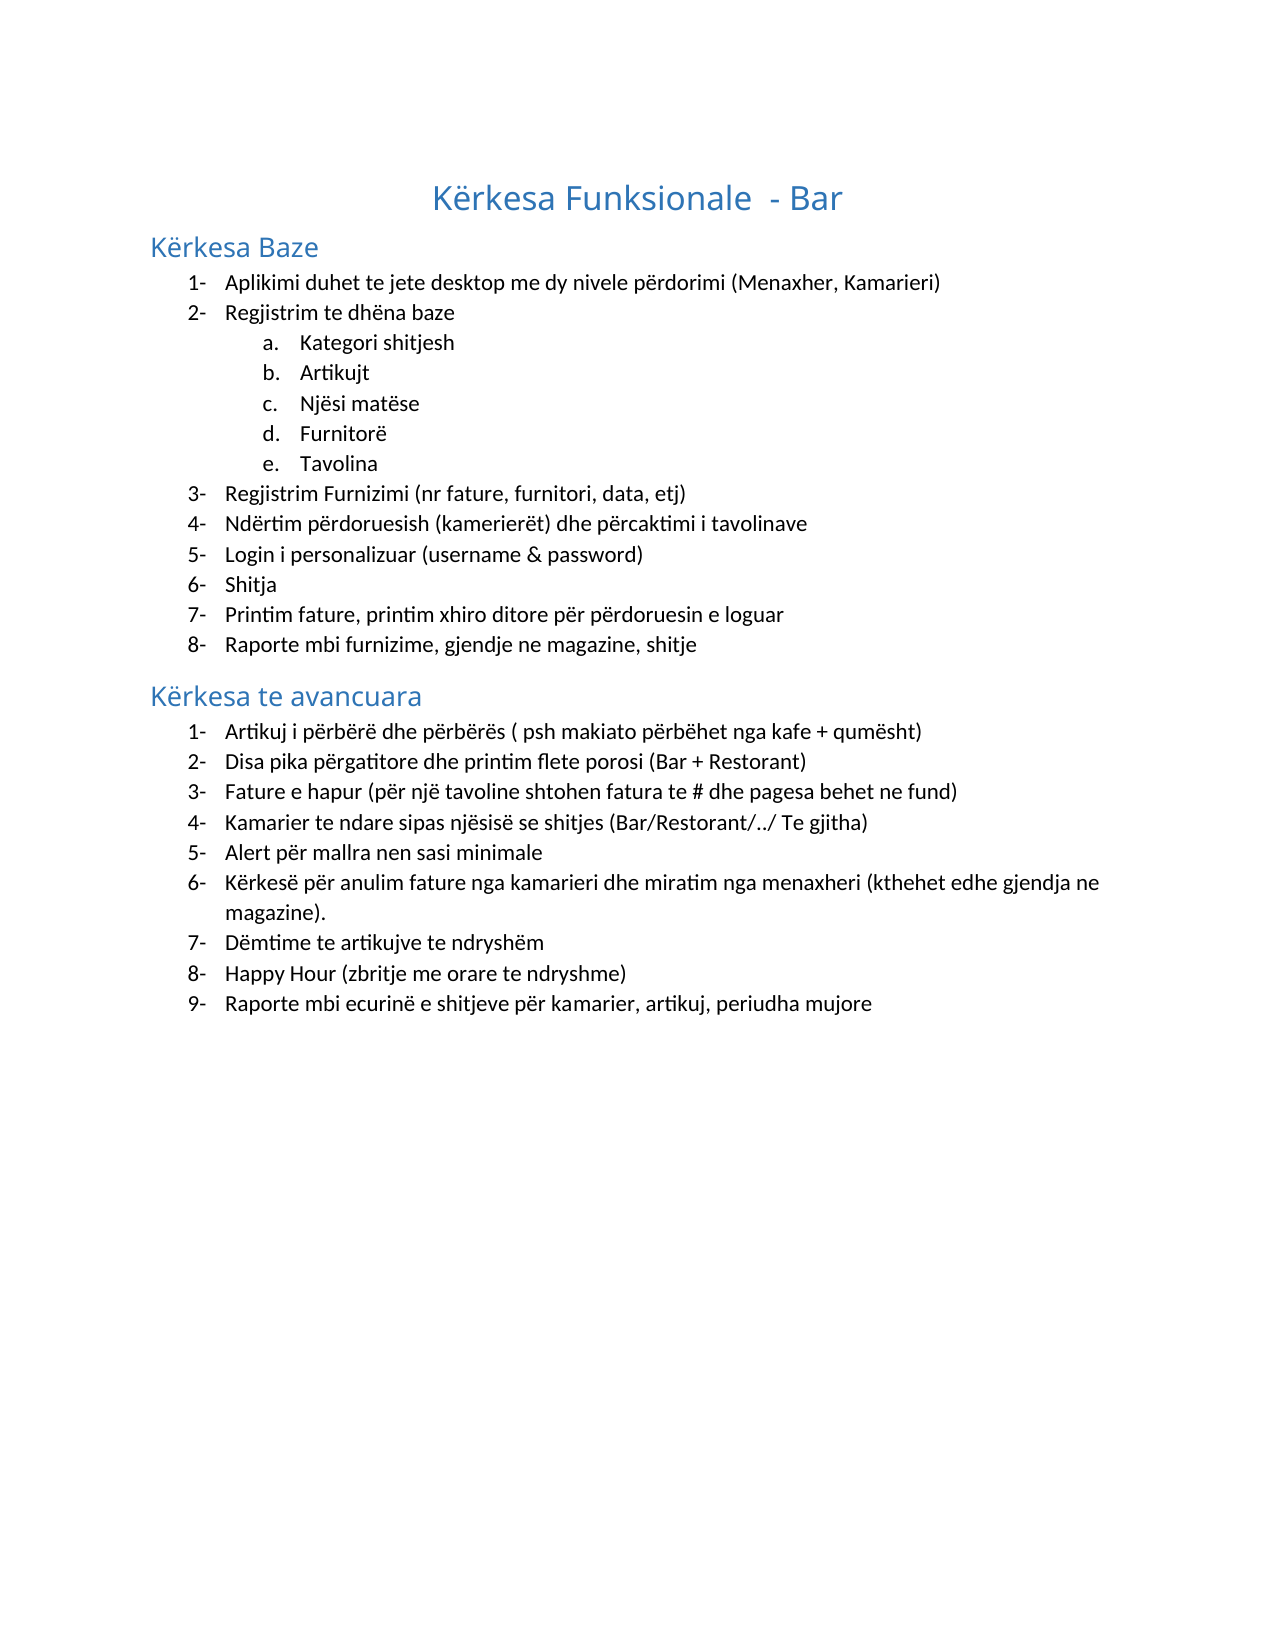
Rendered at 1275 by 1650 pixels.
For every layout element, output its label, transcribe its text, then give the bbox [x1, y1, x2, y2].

list Printim fature, printim xhiro ditore për përdoruesin e loguar [187, 600, 1125, 628]
list Kategori shitjesh [262, 328, 1125, 356]
list Dëmtime te artikujve te ndryshëm [187, 928, 1125, 957]
list Kamarier te ndare sipas njësisë se shitjes (Bar/Restorant/../ Te gjitha) [187, 808, 1125, 836]
list Ndërtim përdoruesish (kamerierët) dhe përcaktimi i tavolinave [187, 509, 1125, 538]
list Tavolina [262, 449, 1125, 477]
list Njësi matëse [262, 389, 1125, 417]
list Kërkesë për anulim fature nga kamarieri dhe miratim nga menaxheri (kthehet edhe gjendja ne magazine). [187, 868, 1125, 926]
list Shitja [187, 570, 1125, 598]
list Alert për mallra nen sasi minimale [187, 838, 1125, 866]
subtitle Kërkesa te avancuara [150, 677, 1125, 714]
subtitle Kërkesa Funksionale - Bar [150, 175, 1125, 220]
list Raporte mbi ecurinë e shitjeve për kamarier, artikuj, periudha mujore [187, 989, 1125, 1017]
list Disa pika përgatitore dhe printim flete porosi (Bar + Restorant) [187, 747, 1125, 775]
list Fature e hapur (për një tavoline shtohen fatura te # dhe pagesa behet ne fund) [187, 777, 1125, 806]
list Happy Hour (zbritje me orare te ndryshme) [187, 959, 1125, 987]
list Aplikimi duhet te jete desktop me dy nivele përdorimi (Menaxher, Kamarieri) [187, 268, 1125, 296]
list Raporte mbi furnizime, gjendje ne magazine, shitje [187, 630, 1125, 658]
list Regjistrim te dhëna baze [187, 298, 1125, 326]
list Regjistrim Furnizimi (nr fature, furnitori, data, etj) [187, 479, 1125, 507]
list Artikuj i përbërë dhe përbërës ( psh makiato përbëhet nga kafe + qumësht) [187, 717, 1125, 745]
subtitle Kërkesa Baze [150, 228, 1125, 265]
list Furnitorë [262, 419, 1125, 447]
list Login i personalizuar (username & password) [187, 540, 1125, 568]
list Artikujt [262, 358, 1125, 387]
